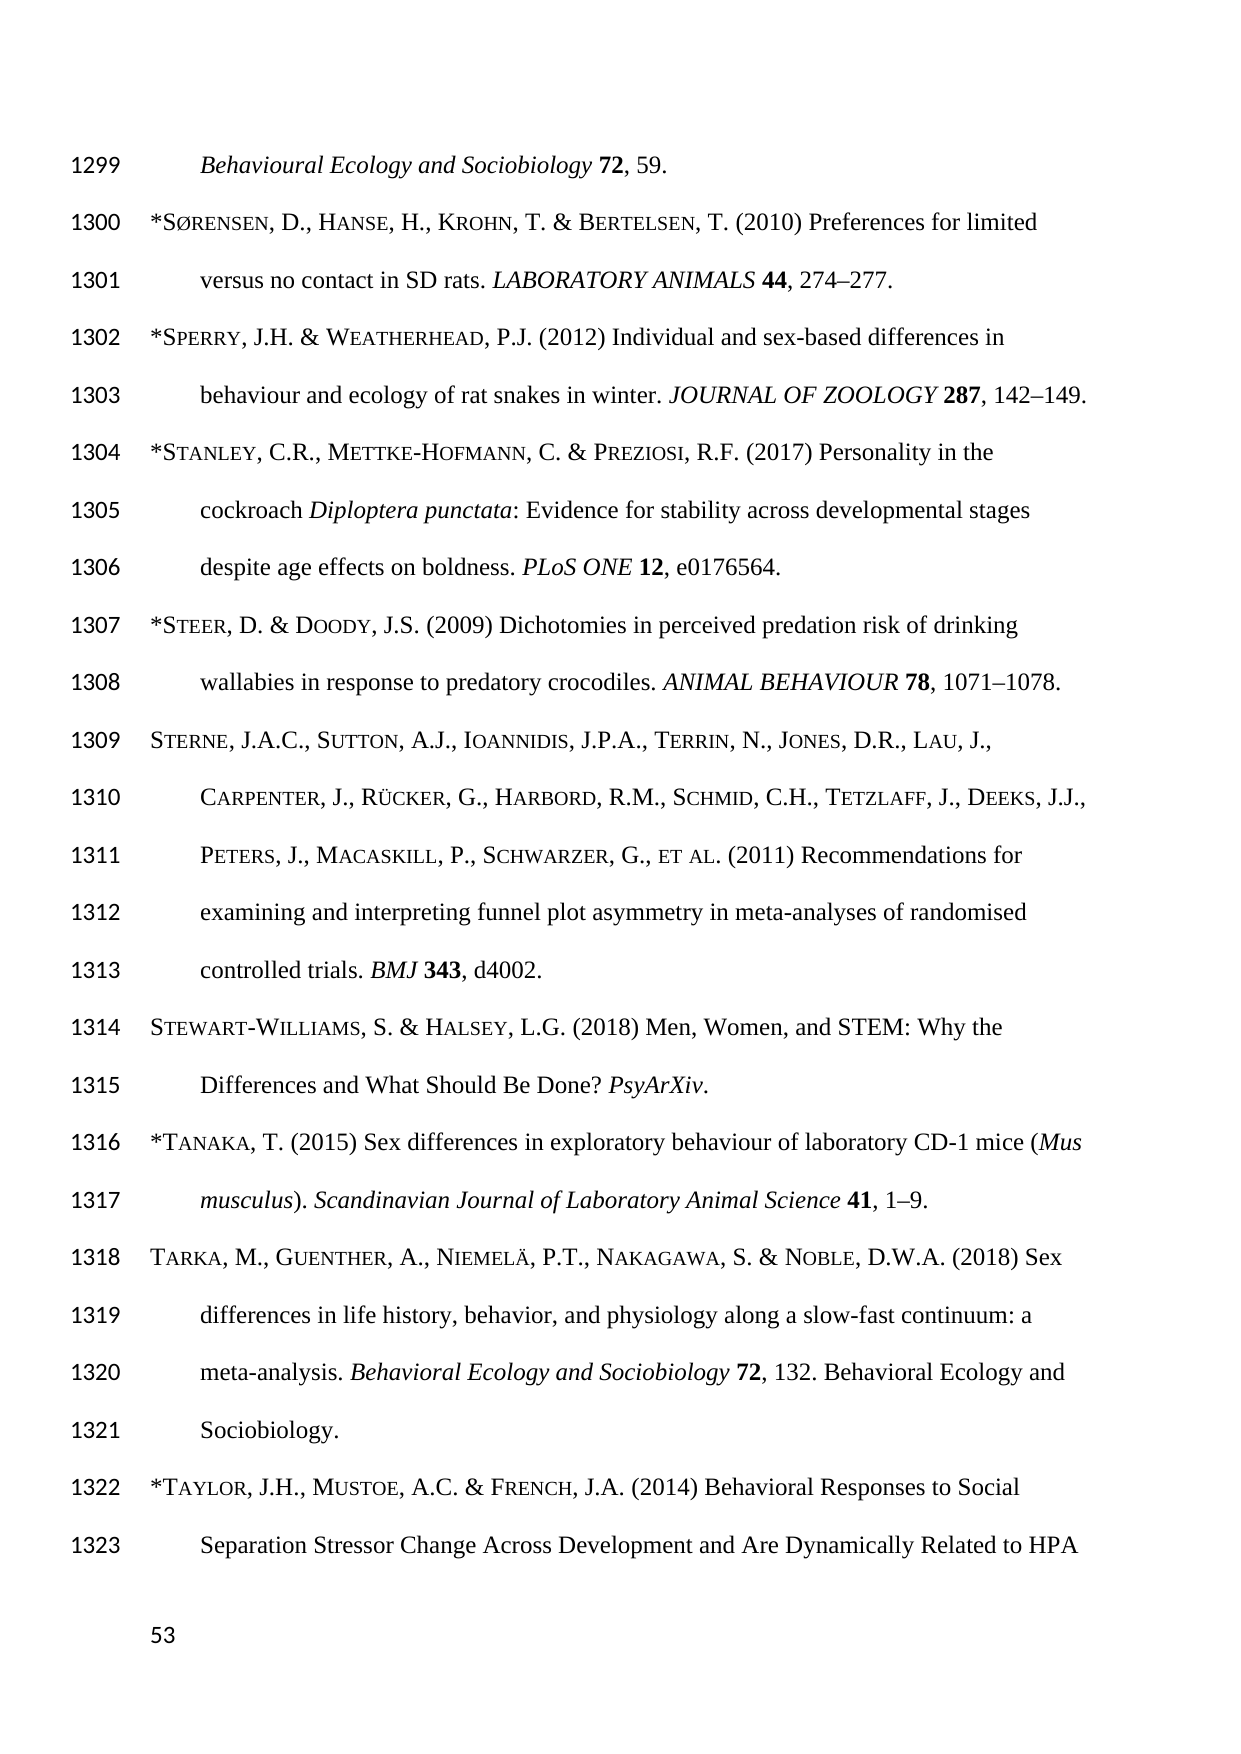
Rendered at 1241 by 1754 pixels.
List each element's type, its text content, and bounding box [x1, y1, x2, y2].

text Tarka, M., Guenther, A., Niemelä, P.T., Nakagawa, S. & Noble, D.W.A. (2018) Sex differences in life history, behavior, and physiology along a slow-fast continuum: a meta-analysis. Behavioral Ecology and Sociobiology 72, 132. Behavioral Ecology and Sociobiology. [150, 1242, 1090, 1444]
text *Stanley, C.R., Mettke-Hofmann, C. & Preziosi, R.F. (2017) Personality in the cockroach Diploptera punctata: Evidence for stability across developmental stages despite age effects on boldness. PLoS ONE 12, e0176564. [150, 437, 1090, 581]
text *Tanaka, T. (2015) Sex differences in exploratory behaviour of laboratory CD-1 mice (Mus musculus). Scandinavian Journal of Laboratory Animal Science 41, 1–9. [150, 1127, 1090, 1214]
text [150, 1472, 1090, 1559]
text *Steer, D. & Doody, J.S. (2009) Dichotomies in perceived predation risk of drinking wallabies in response to predatory crocodiles. ANIMAL BEHAVIOUR 78, 1071–1078. [150, 610, 1090, 696]
text Stewart-Williams, S. & Halsey, L.G. (2018) Men, Women, and STEM: Why the Differences and What Should Be Done? PsyArXiv. [150, 1012, 1090, 1099]
text *Sørensen, D., Hanse, H., Krohn, T. & Bertelsen, T. (2010) Preferences for limited versus no contact in SD rats. LABORATORY ANIMALS 44, 274–277. [150, 207, 1090, 294]
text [150, 150, 1090, 179]
text *Sperry, J.H. & Weatherhead, P.J. (2012) Individual and sex-based differences in behaviour and ecology of rat snakes in winter. JOURNAL OF ZOOLOGY 287, 142–149. [150, 322, 1090, 409]
text Sterne, J.A.C., Sutton, A.J., Ioannidis, J.P.A., Terrin, N., Jones, D.R., Lau, J., Carpenter, J., Rücker, G., Harbord, R.M., Schmid, C.H., Tetzlaff, J., Deeks, J.J., Peters, J., Macaskill, P., Schwarzer, G., et al. (2011) Recommendations for examining and interpreting funnel plot asymmetry in meta-analyses of randomised controlled trials. BMJ 343, d4002. [150, 725, 1090, 984]
